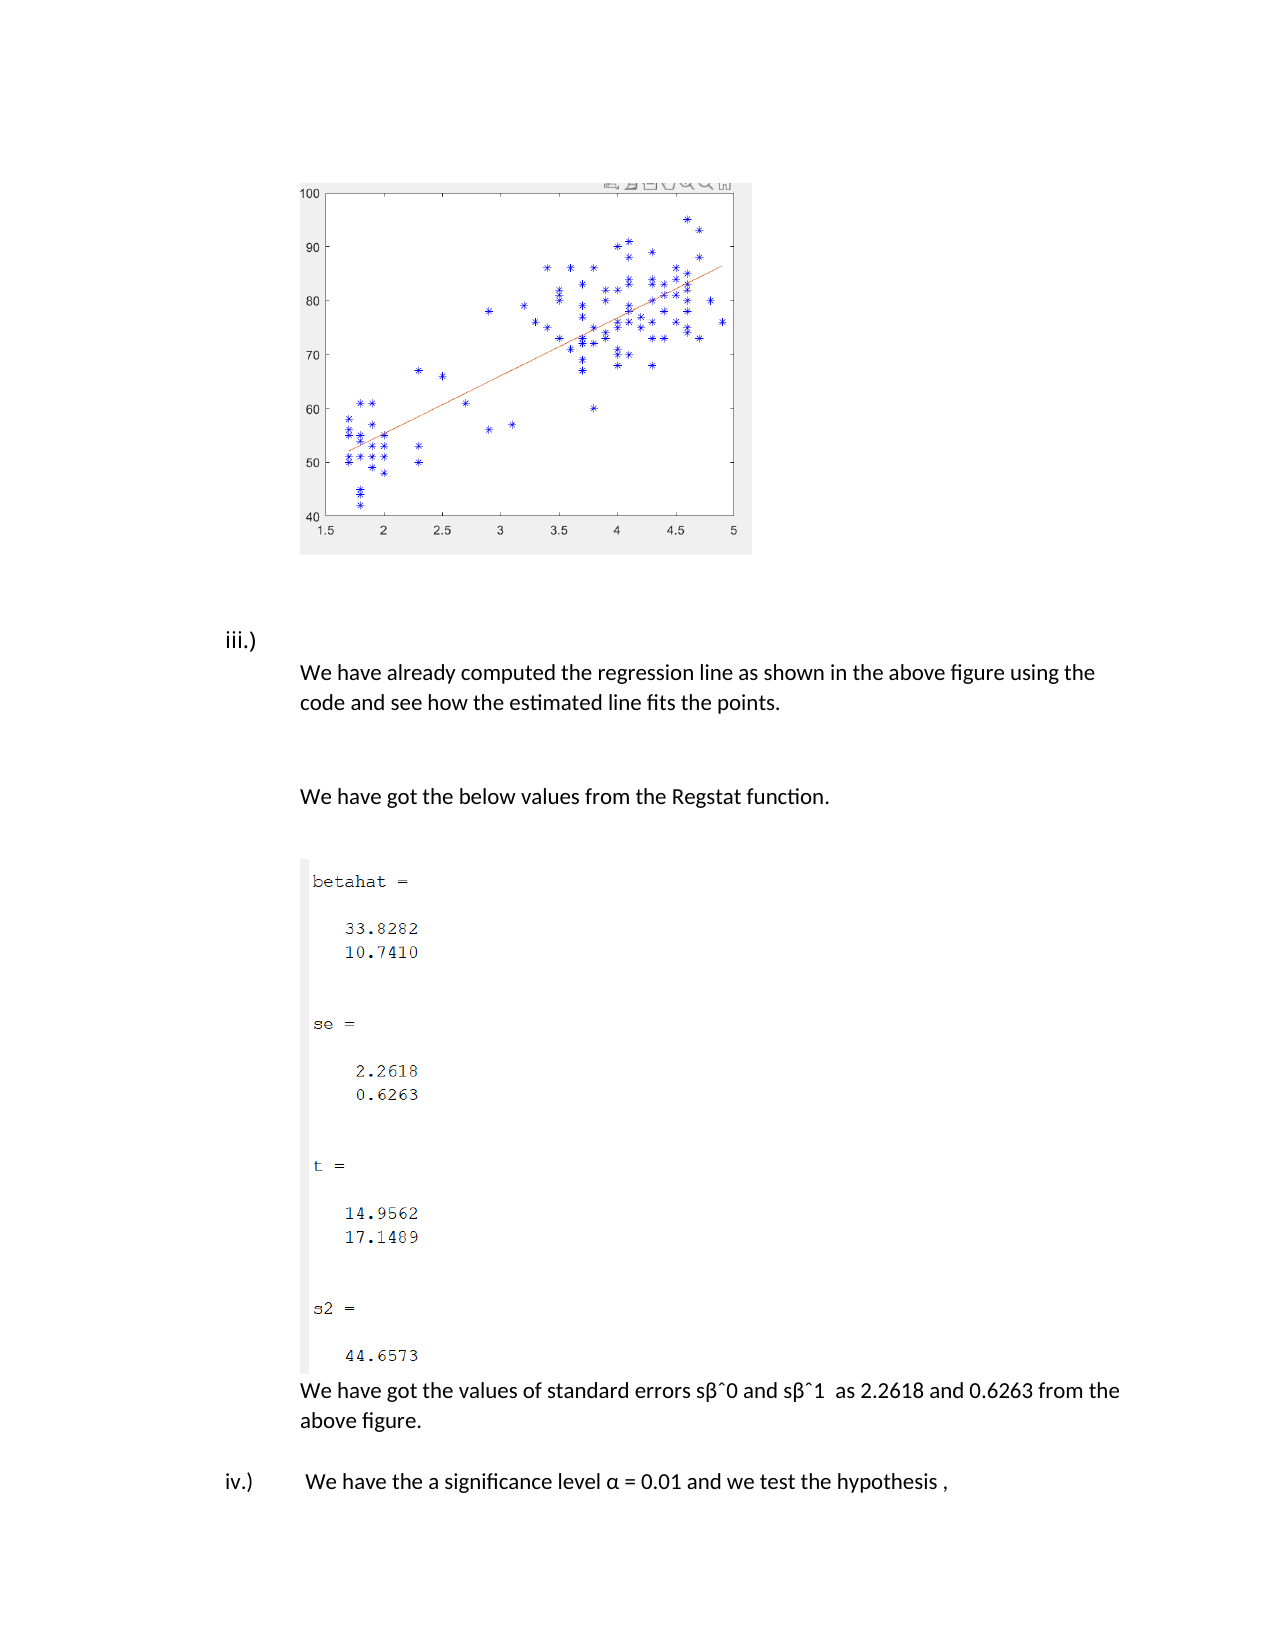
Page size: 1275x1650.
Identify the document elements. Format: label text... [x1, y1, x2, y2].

list We have got the values of standard errors sβˆ0 and sβˆ1 as 2.2618 and 0.6263 from the above figure. [300, 1376, 1125, 1434]
picture [300, 183, 752, 555]
list We have already computed the regression line as shown in the above figure using the code and see how the estimated line fits the points. [300, 658, 1125, 716]
text We have got the below values from the Regstat function. [225, 782, 1125, 810]
list We have the a significance level α = 0.01 and we test the hypothesis , [225, 1467, 1125, 1495]
picture [300, 859, 501, 1374]
